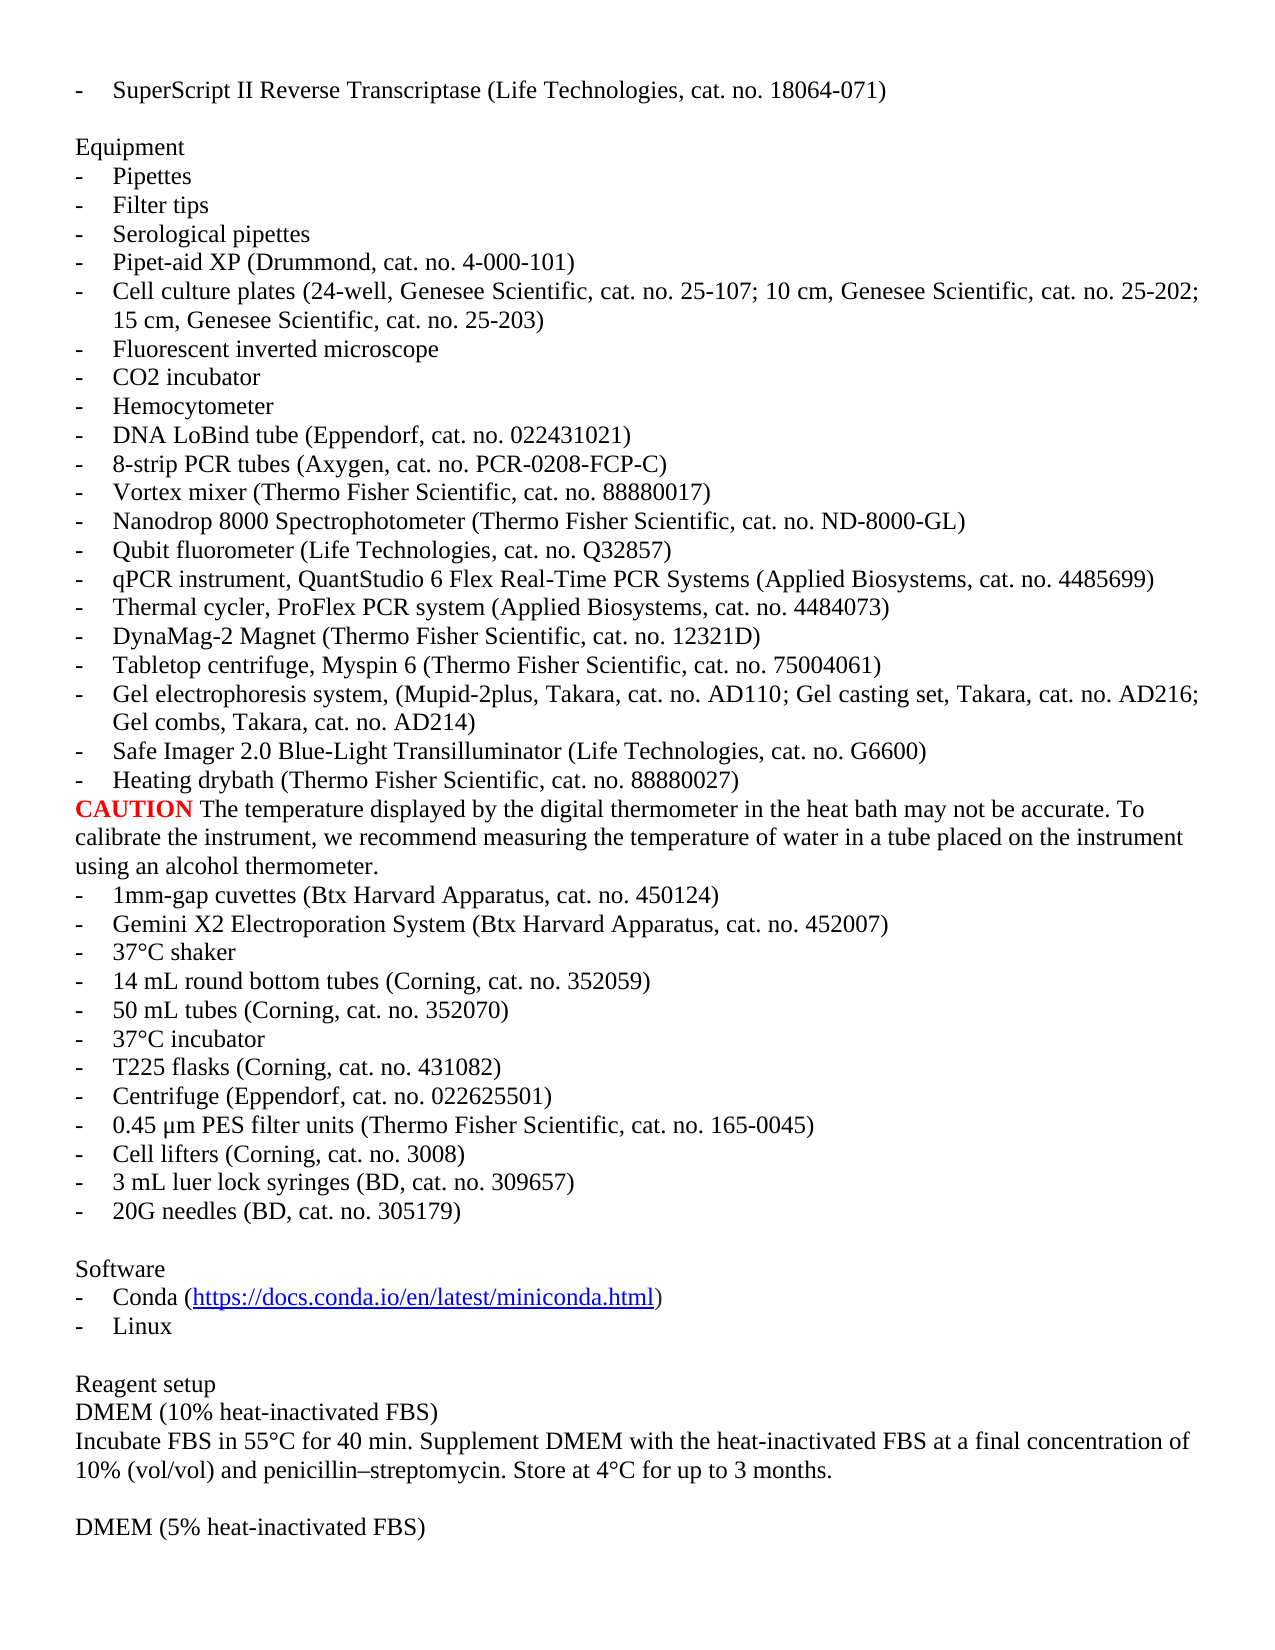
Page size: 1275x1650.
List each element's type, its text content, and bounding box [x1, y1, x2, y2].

list SuperScript II Reverse Transcriptase (Life Technologies, cat. no. 18064-071) [75, 75, 1200, 104]
list CO2 incubator [75, 362, 1200, 391]
list DNA LoBind tube (Eppendorf, cat. no. 022431021) [75, 420, 1200, 449]
list T225 flasks (Corning, cat. no. 431082) [75, 1052, 1200, 1081]
text Equipment [75, 132, 1200, 161]
list Linux [75, 1311, 1200, 1340]
text DMEM (10% heat-inactivated FBS) [75, 1397, 1200, 1426]
list Qubit fluorometer (Life Technologies, cat. no. Q32857) [75, 535, 1200, 564]
list Vortex mixer (Thermo Fisher Scientific, cat. no. 88880017) [75, 477, 1200, 506]
list 3 mL luer lock syringes (BD, cat. no. 309657) [75, 1167, 1200, 1196]
list Cell lifters (Corning, cat. no. 3008) [75, 1139, 1200, 1167]
list Heating drybath (Thermo Fisher Scientific, cat. no. 88880027) [75, 765, 1200, 794]
list Pipet-aid XP (Drummond, cat. no. 4-000-101) [75, 247, 1200, 276]
list Serological pipettes [75, 219, 1200, 247]
list Safe Imager 2.0 Blue-Light Transilluminator (Life Technologies, cat. no. G6600) [75, 736, 1200, 765]
list Filter tips [75, 190, 1200, 219]
list Gemini X2 Electroporation System (Btx Harvard Apparatus, cat. no. 452007) [75, 909, 1200, 937]
list 37°C incubator [75, 1024, 1200, 1052]
list 37°C shaker [75, 937, 1200, 966]
text Software [75, 1254, 1200, 1282]
list Tabletop centrifuge, Myspin 6 (Thermo Fisher Scientific, cat. no. 75004061) [75, 650, 1200, 679]
list Centrifuge (Eppendorf, cat. no. 022625501) [75, 1081, 1200, 1110]
list qPCR instrument, QuantStudio 6 Flex Real-Time PCR Systems (Applied Biosystems, cat. no. 4485699) [75, 564, 1200, 592]
list Nanodrop 8000 Spectrophotometer (Thermo Fisher Scientific, cat. no. ND-8000-GL) [75, 506, 1200, 535]
text CAUTION The temperature displayed by the digital thermometer in the heat bath may not be accurate. To calibrate the instrument, we recommend measuring the temperature of water in a tube placed on the instrument using an alcohol thermometer. [75, 794, 1200, 880]
list Pipettes [75, 161, 1200, 190]
text Reagent setup [75, 1369, 1200, 1397]
list Hemocytometer [75, 391, 1200, 420]
text Incubate FBS in 55°C for 40 min. Supplement DMEM with the heat-inactivated FBS at a final concentration of 10% (vol/vol) and penicillin–streptomycin. Store at 4°C for up to 3 months. [75, 1426, 1200, 1484]
list Fluorescent inverted microscope [75, 334, 1200, 362]
list Gel electrophoresis system, (Mupid-2plus, Takara, cat. no. AD110; Gel casting set, Takara, cat. no. AD216; Gel combs, Takara, cat. no. AD214) [75, 679, 1200, 736]
list Thermal cycler, ProFlex PCR system (Applied Biosystems, cat. no. 4484073) [75, 592, 1200, 621]
list Conda (https://docs.conda.io/en/latest/miniconda.html) [75, 1282, 1200, 1311]
list Cell culture plates (24-well, Genesee Scientific, cat. no. 25-107; 10 cm, Genesee Scientific, cat. no. 25-202; 15 cm, Genesee Scientific, cat. no. 25-203) [75, 276, 1200, 334]
list 50 mL tubes (Corning, cat. no. 352070) [75, 995, 1200, 1024]
list 0.45 μm PES filter units (Thermo Fisher Scientific, cat. no. 165-0045) [75, 1110, 1200, 1139]
list 1mm-gap cuvettes (Btx Harvard Apparatus, cat. no. 450124) [75, 880, 1200, 909]
list 20G needles (BD, cat. no. 305179) [75, 1196, 1200, 1225]
list 8-strip PCR tubes (Axygen, cat. no. PCR-0208-FCP-C) [75, 449, 1200, 477]
list DynaMag-2 Magnet (Thermo Fisher Scientific, cat. no. 12321D) [75, 621, 1200, 650]
text DMEM (5% heat-inactivated FBS) [75, 1512, 1200, 1541]
list 14 mL round bottom tubes (Corning, cat. no. 352059) [75, 966, 1200, 995]
